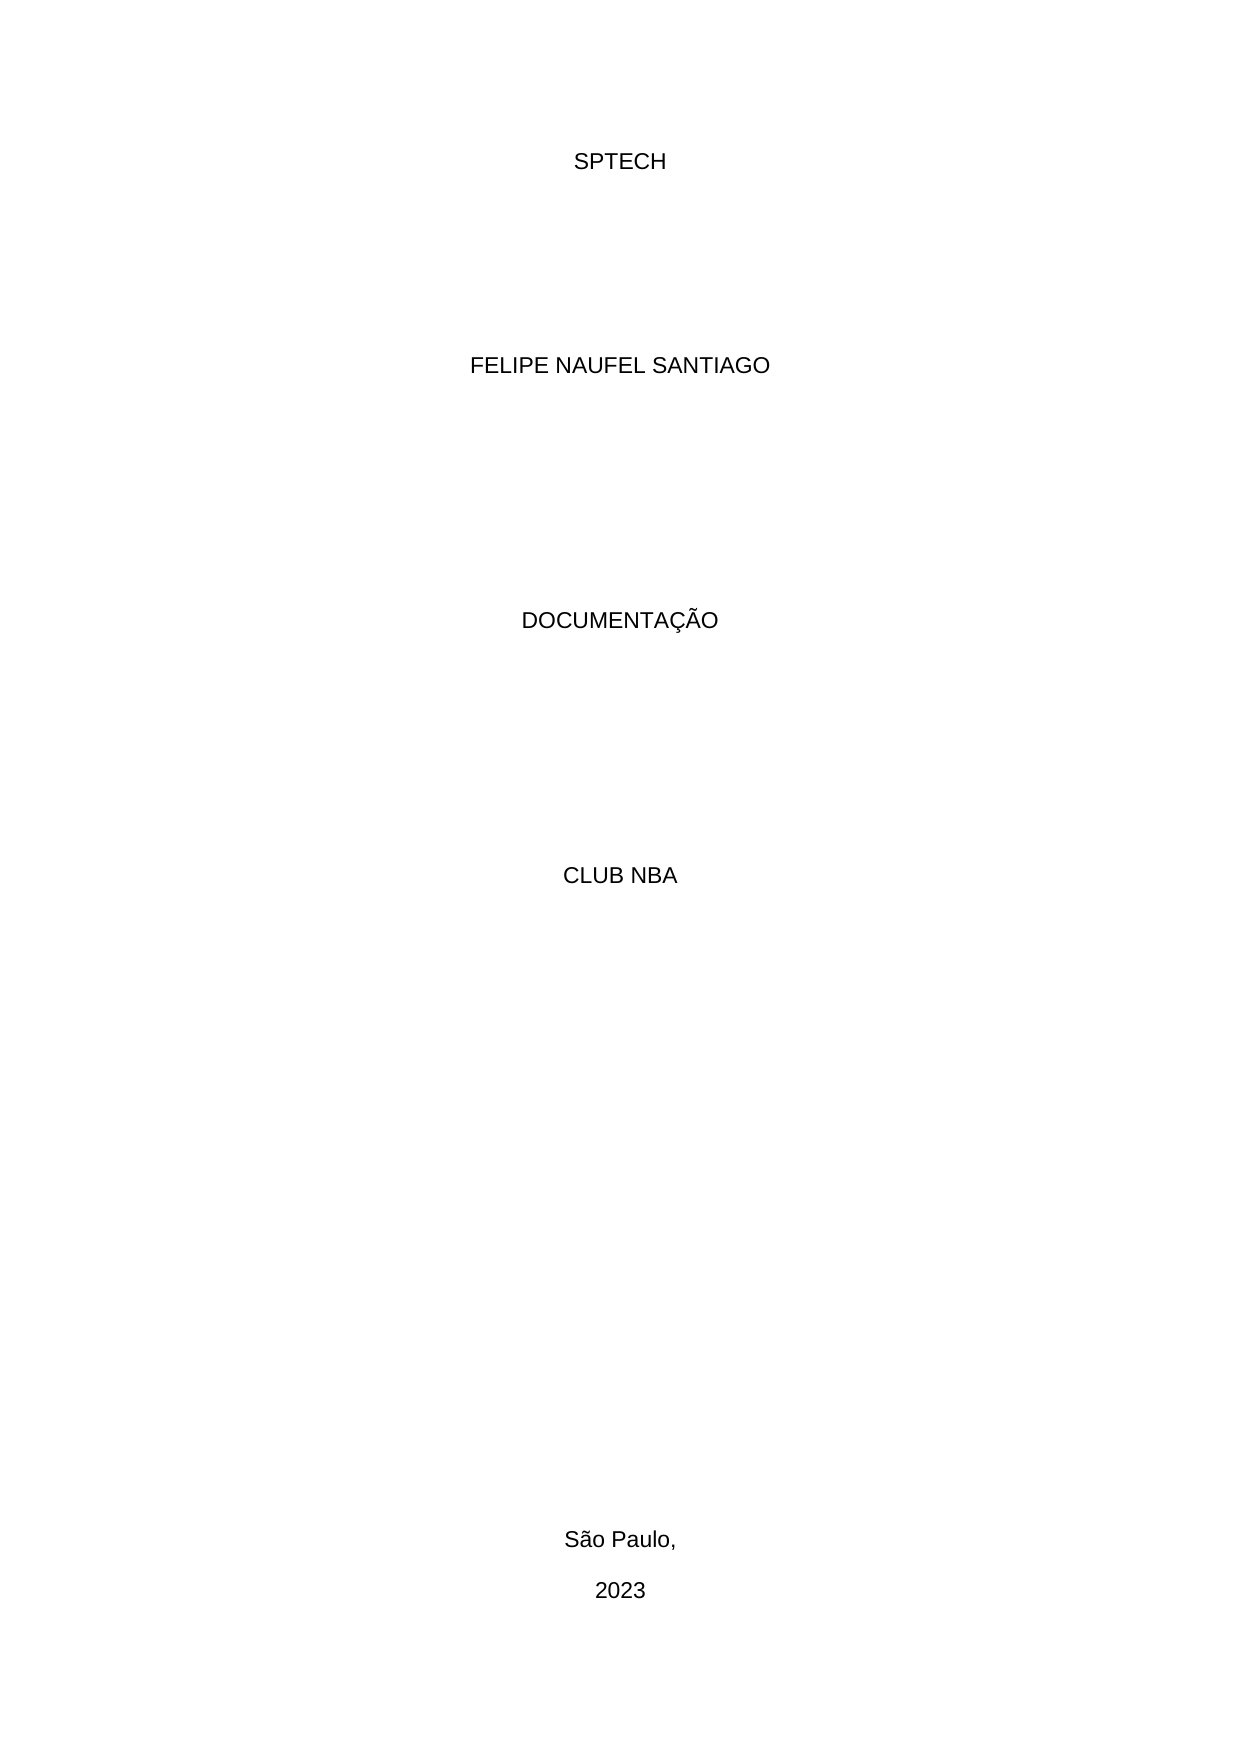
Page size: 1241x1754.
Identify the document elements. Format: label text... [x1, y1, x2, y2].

text SPTECH [177, 148, 1063, 174]
text São Paulo, [177, 1526, 1063, 1552]
text CLUB NBA [177, 862, 1063, 888]
text FELIPE NAUFEL SANTIAGO [177, 352, 1063, 378]
text 2023 [177, 1577, 1063, 1603]
text DOCUMENTAÇÃO [177, 607, 1063, 633]
